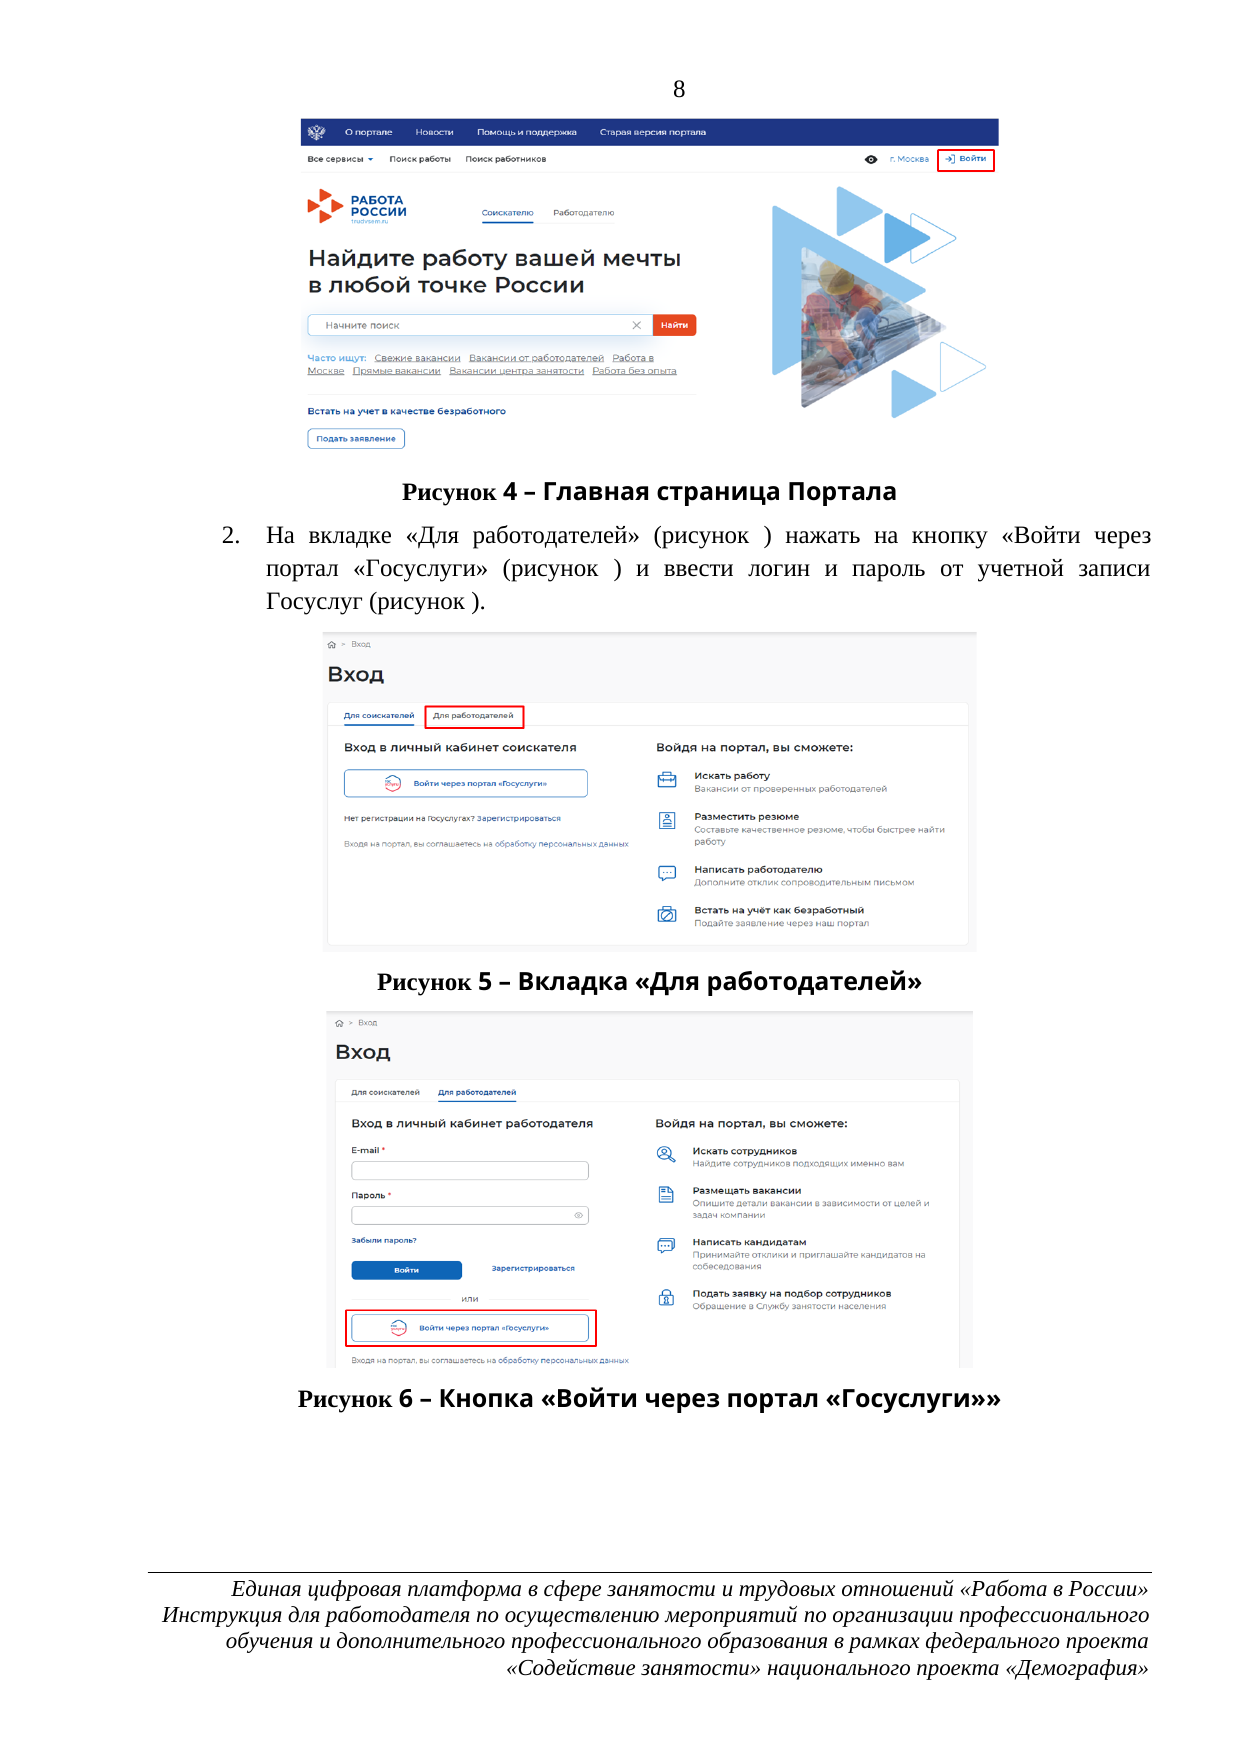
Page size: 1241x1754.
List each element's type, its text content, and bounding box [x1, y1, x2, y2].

picture [322, 631, 977, 952]
picture [326, 1010, 973, 1368]
picture [300, 118, 999, 461]
text 6 – Кнопка «Войти через портал «Госуслуги»» [148, 1380, 1152, 1414]
list На вкладке «Для работодателей» (рисунок 5) нажать на кнопку «Войти через портал «Госуслуги» (рисунок 6) и ввести логин и пароль от учетной записи Госуслуг (рисунок 7). [222, 520, 1152, 615]
text 5 – Вкладка «Для работодателей» [148, 964, 1152, 998]
